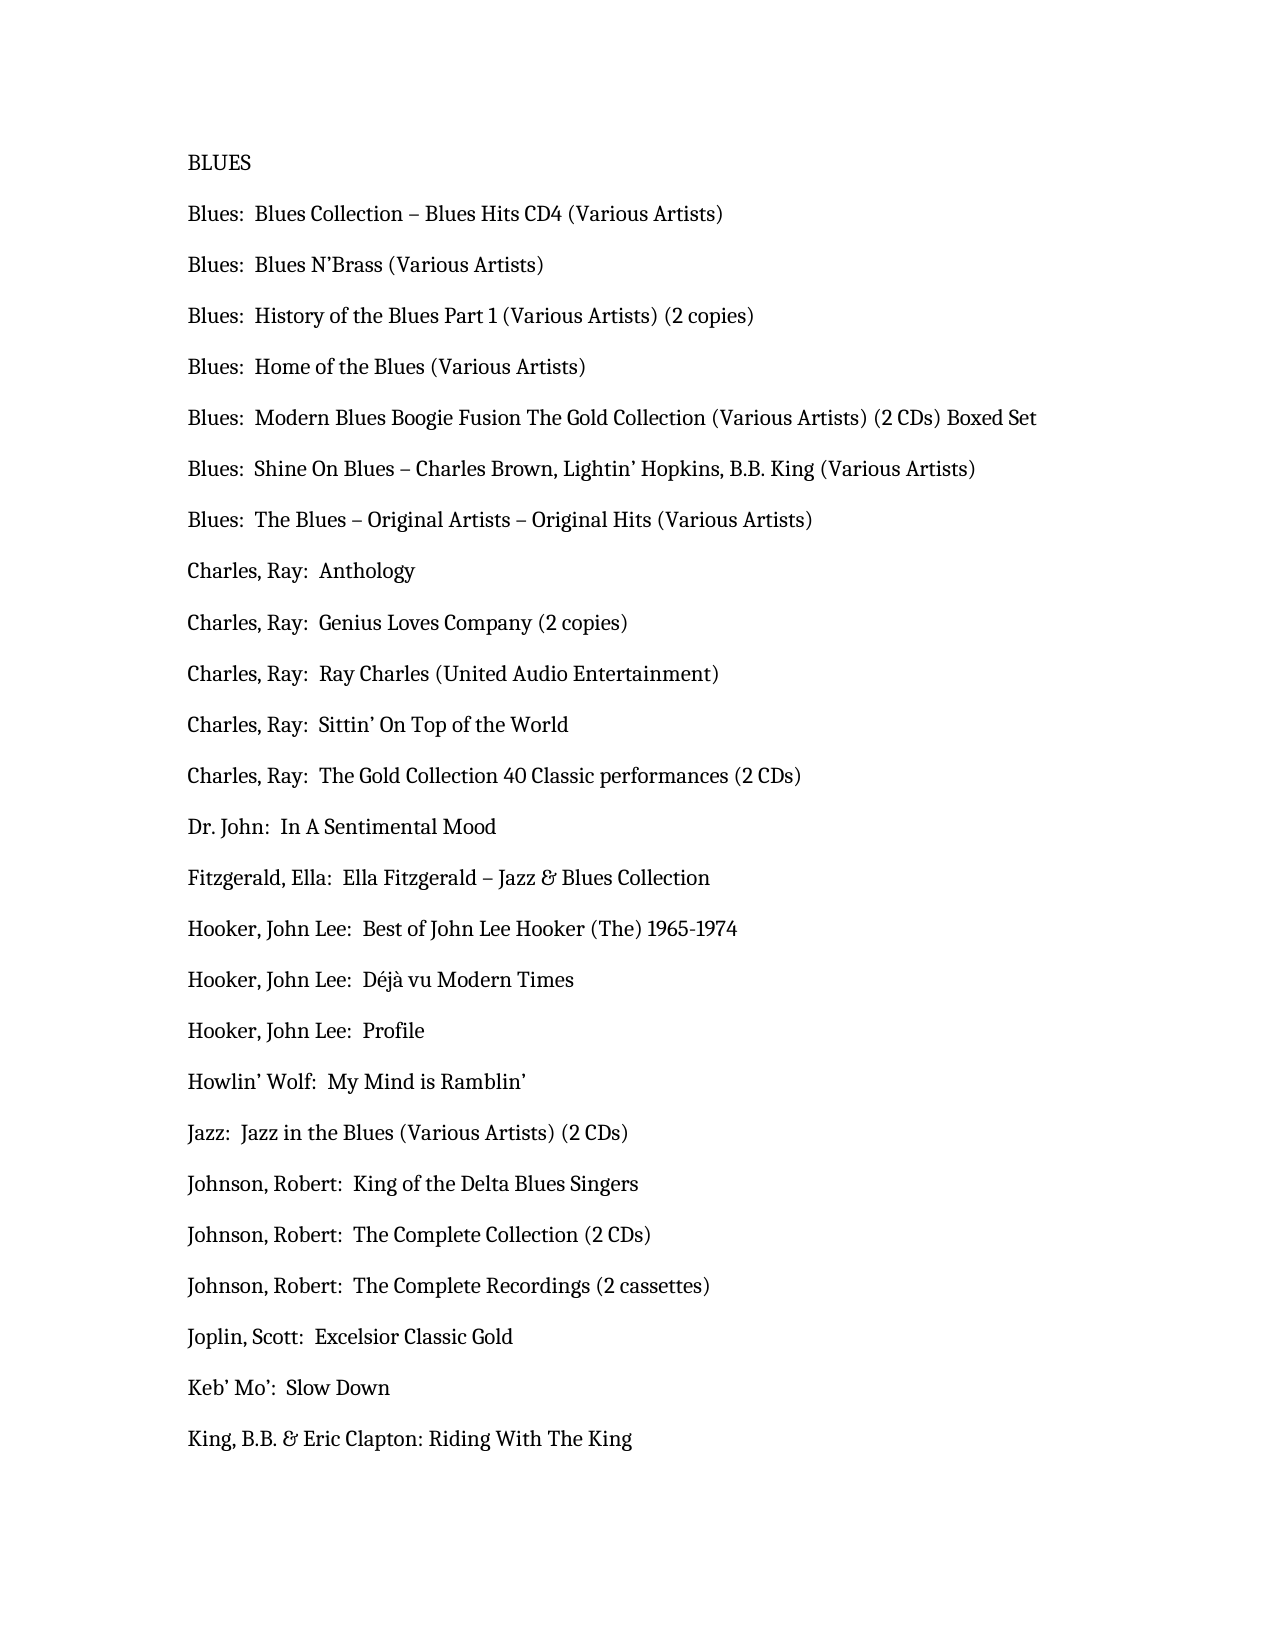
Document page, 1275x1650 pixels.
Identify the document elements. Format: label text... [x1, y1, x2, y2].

text Blues: Blues Collection – Blues Hits CD4 (Various Artists) [187, 201, 1087, 227]
text Dr. John: In A Sentimental Mood [187, 813, 1087, 840]
text Blues: Blues N’Brass (Various Artists) [187, 252, 1087, 278]
text Charles, Ray: Anthology [187, 558, 1087, 585]
text Charles, Ray: Ray Charles (United Audio Entertainment) [187, 660, 1087, 687]
text Johnson, Robert: The Complete Collection (2 CDs) [187, 1222, 1087, 1248]
text Howlin’ Wolf: My Mind is Ramblin’ [187, 1069, 1087, 1095]
text Blues: Modern Blues Boogie Fusion The Gold Collection (Various Artists) (2 CDs) Boxed Set [187, 405, 1087, 432]
text BLUES [187, 150, 1087, 176]
text Keb’ Mo’: Slow Down [187, 1375, 1087, 1401]
text Charles, Ray: The Gold Collection 40 Classic performances (2 CDs) [187, 762, 1087, 789]
text King, B.B. & Eric Clapton: Riding With The King [187, 1426, 1087, 1452]
text Charles, Ray: Sittin’ On Top of the World [187, 711, 1087, 738]
text Fitzgerald, Ella: Ella Fitzgerald – Jazz & Blues Collection [187, 864, 1087, 891]
text Hooker, John Lee: Déjà vu Modern Times [187, 967, 1087, 993]
text Joplin, Scott: Excelsior Classic Gold [187, 1324, 1087, 1350]
text Blues: Home of the Blues (Various Artists) [187, 354, 1087, 381]
text Johnson, Robert: The Complete Recordings (2 cassettes) [187, 1273, 1087, 1299]
text Charles, Ray: Genius Loves Company (2 copies) [187, 609, 1087, 636]
text Blues: Shine On Blues – Charles Brown, Lightin’ Hopkins, B.B. King (Various Artists) [187, 456, 1087, 483]
text Jazz: Jazz in the Blues (Various Artists) (2 CDs) [187, 1120, 1087, 1146]
text Blues: The Blues – Original Artists – Original Hits (Various Artists) [187, 507, 1087, 534]
text Hooker, John Lee: Profile [187, 1018, 1087, 1044]
text Hooker, John Lee: Best of John Lee Hooker (The) 1965-1974 [187, 916, 1087, 942]
text Johnson, Robert: King of the Delta Blues Singers [187, 1171, 1087, 1197]
text Blues: History of the Blues Part 1 (Various Artists) (2 copies) [187, 303, 1087, 329]
